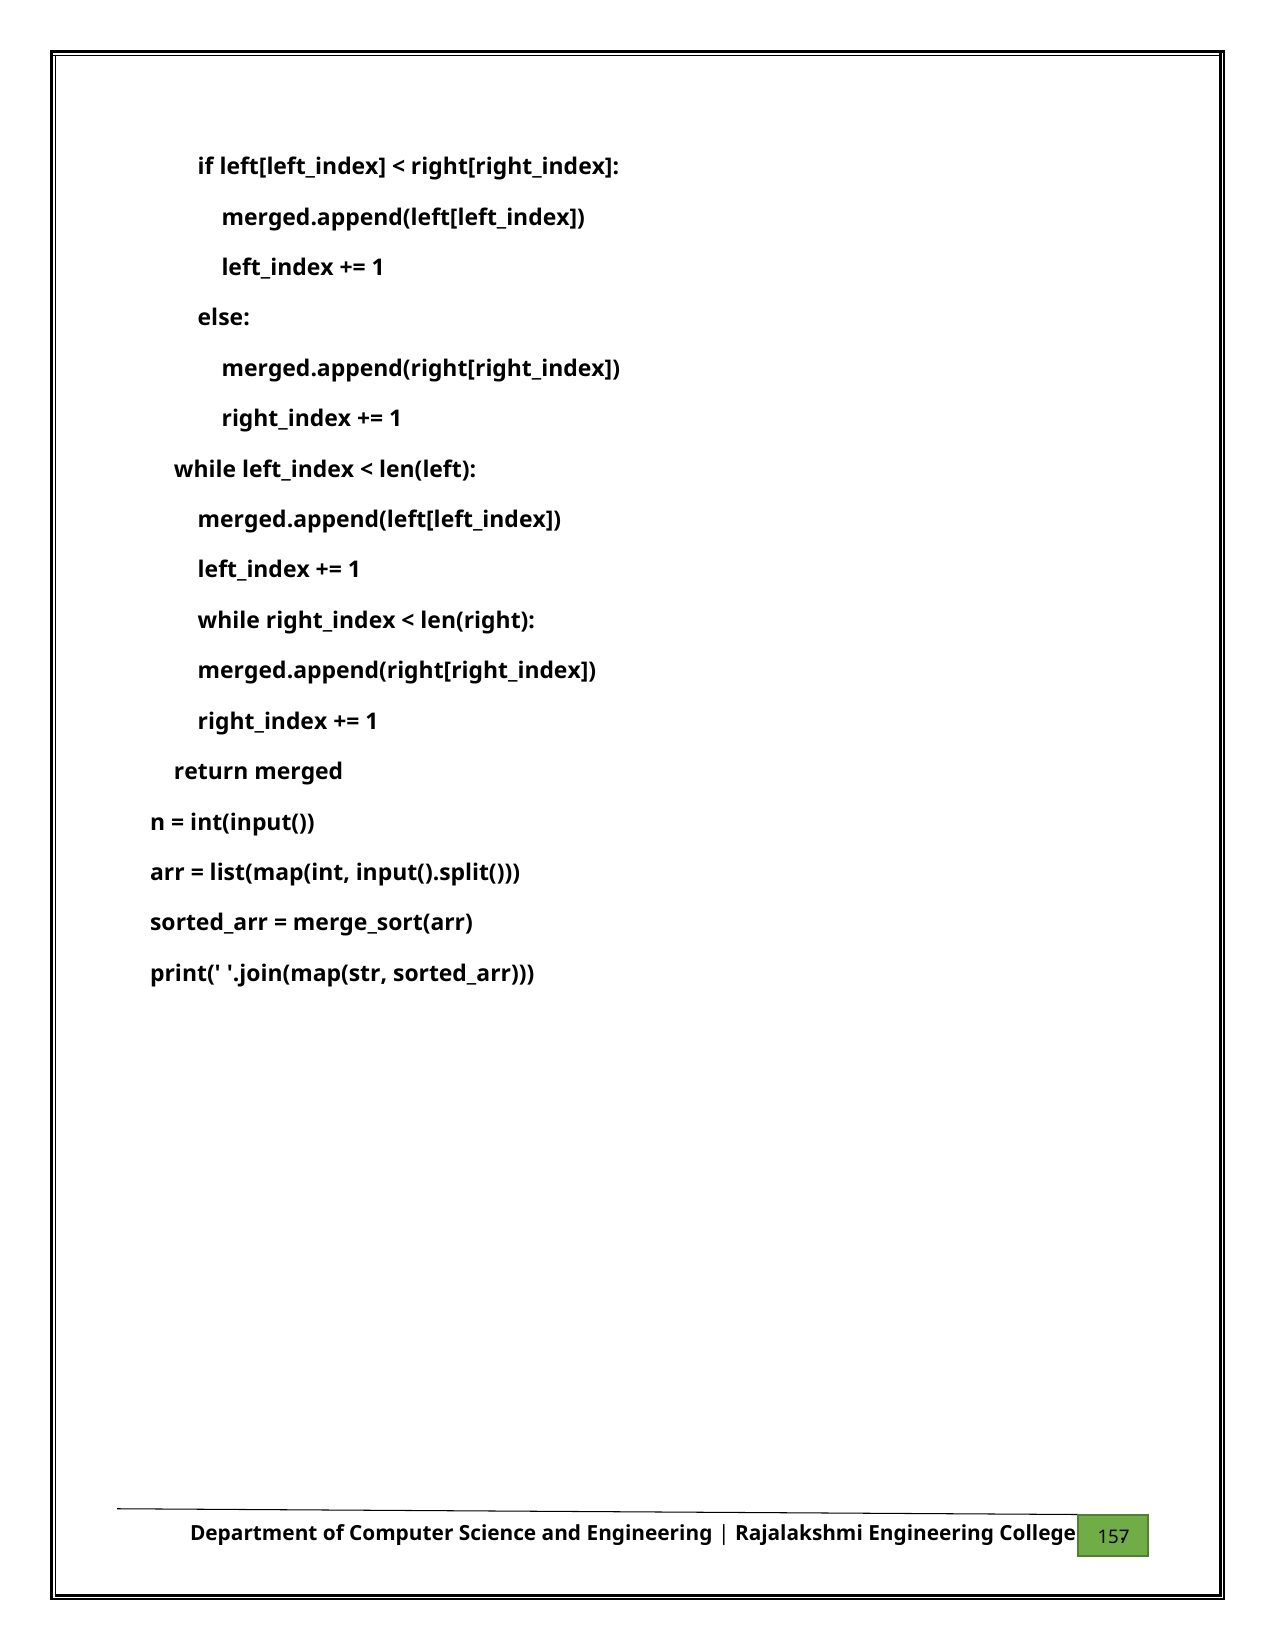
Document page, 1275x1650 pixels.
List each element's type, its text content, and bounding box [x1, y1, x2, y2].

text return merged [150, 755, 1125, 786]
text merged.append(left[left_index]) [150, 503, 1125, 534]
text right_index += 1 [150, 402, 1125, 433]
text sorted_arr = merge_sort(arr) [150, 906, 1125, 937]
text if left[left_index] < right[right_index]: [150, 150, 1125, 181]
text else: [150, 301, 1125, 332]
text while left_index < len(left): [150, 452, 1125, 484]
text merged.append(right[right_index]) [150, 352, 1125, 383]
text n = int(input()) [150, 805, 1125, 837]
text merged.append(right[right_index]) [150, 654, 1125, 685]
text merged.append(left[left_index]) [150, 200, 1125, 232]
text right_index += 1 [150, 704, 1125, 736]
text print(' '.join(map(str, sorted_arr))) [150, 957, 1125, 988]
text left_index += 1 [150, 553, 1125, 584]
text arr = list(map(int, input().split())) [150, 856, 1125, 887]
text left_index += 1 [150, 251, 1125, 282]
text while right_index < len(right): [150, 604, 1125, 635]
